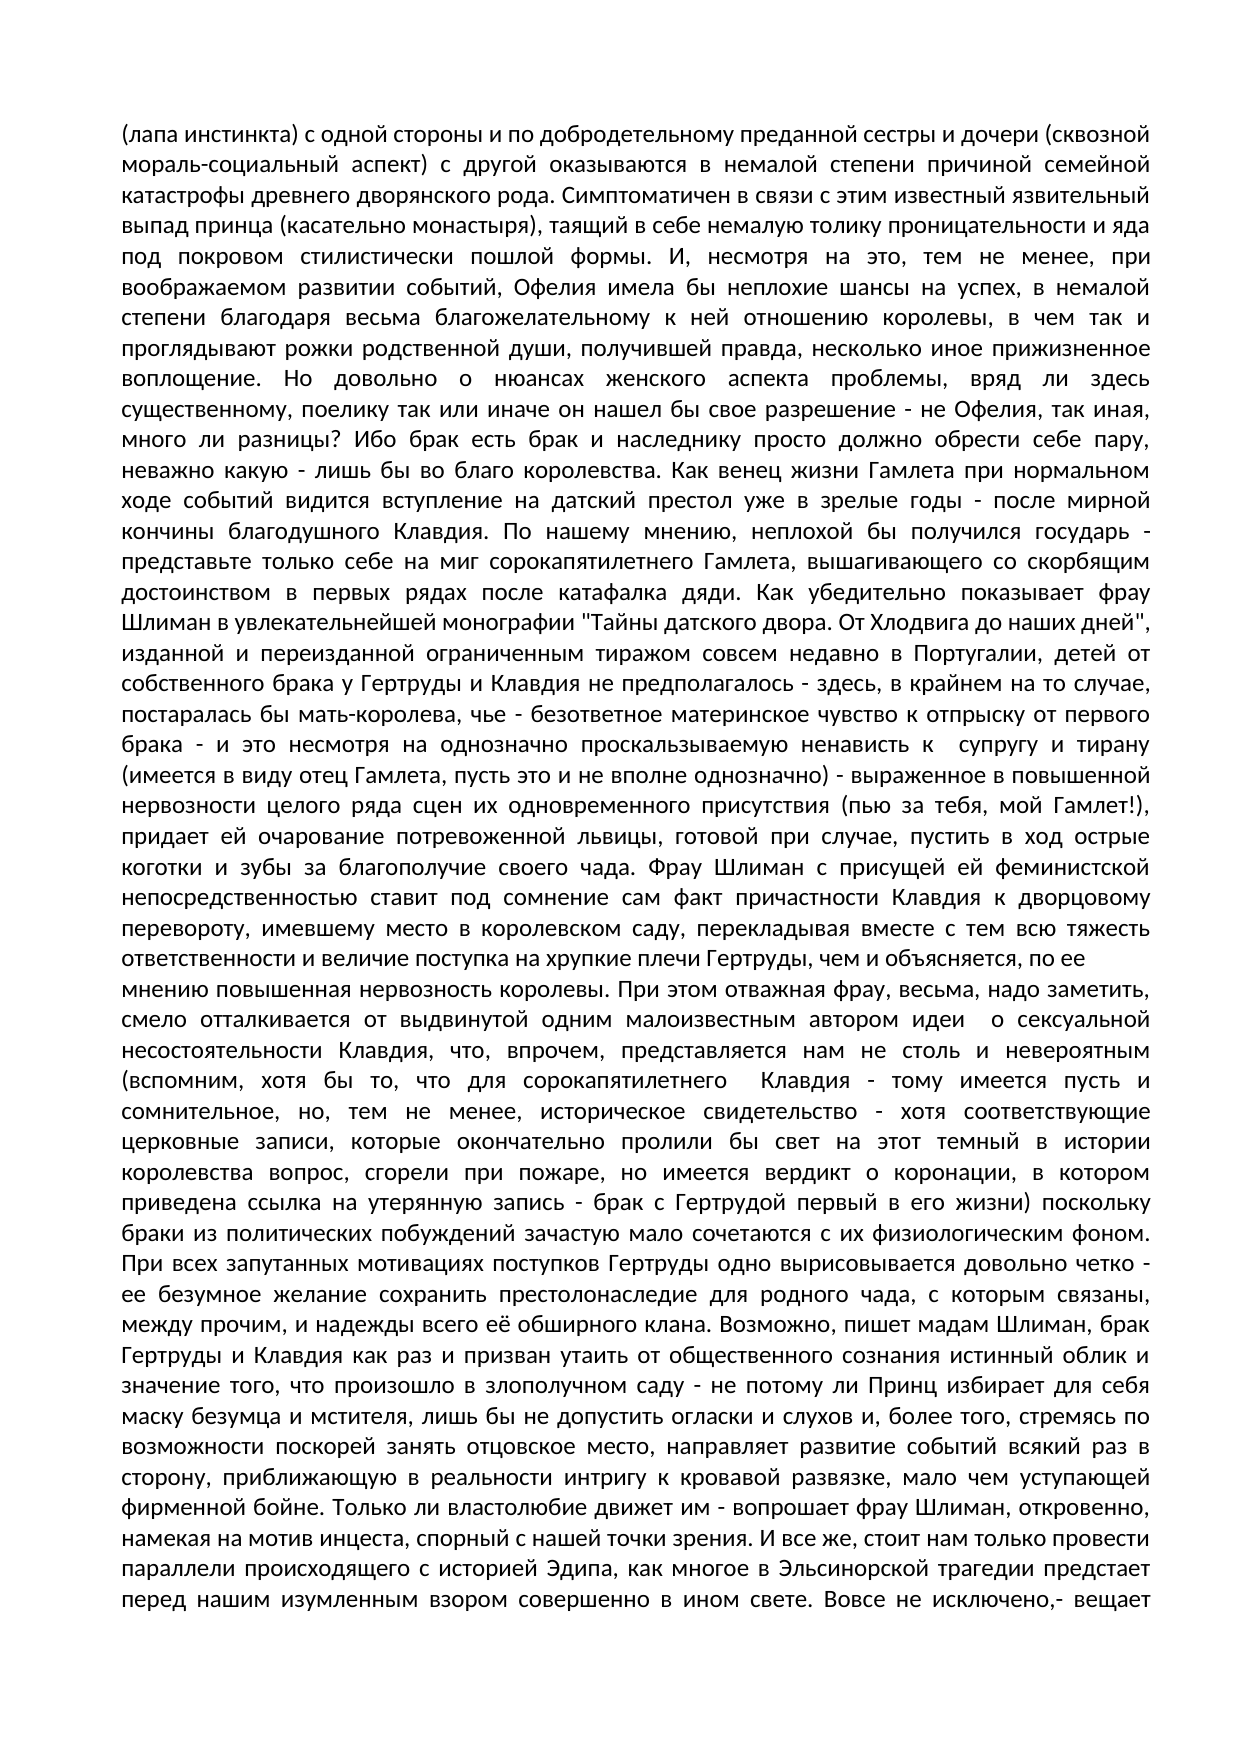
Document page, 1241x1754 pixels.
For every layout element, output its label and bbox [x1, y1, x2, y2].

text [121, 118, 1152, 973]
text [121, 973, 1152, 1614]
